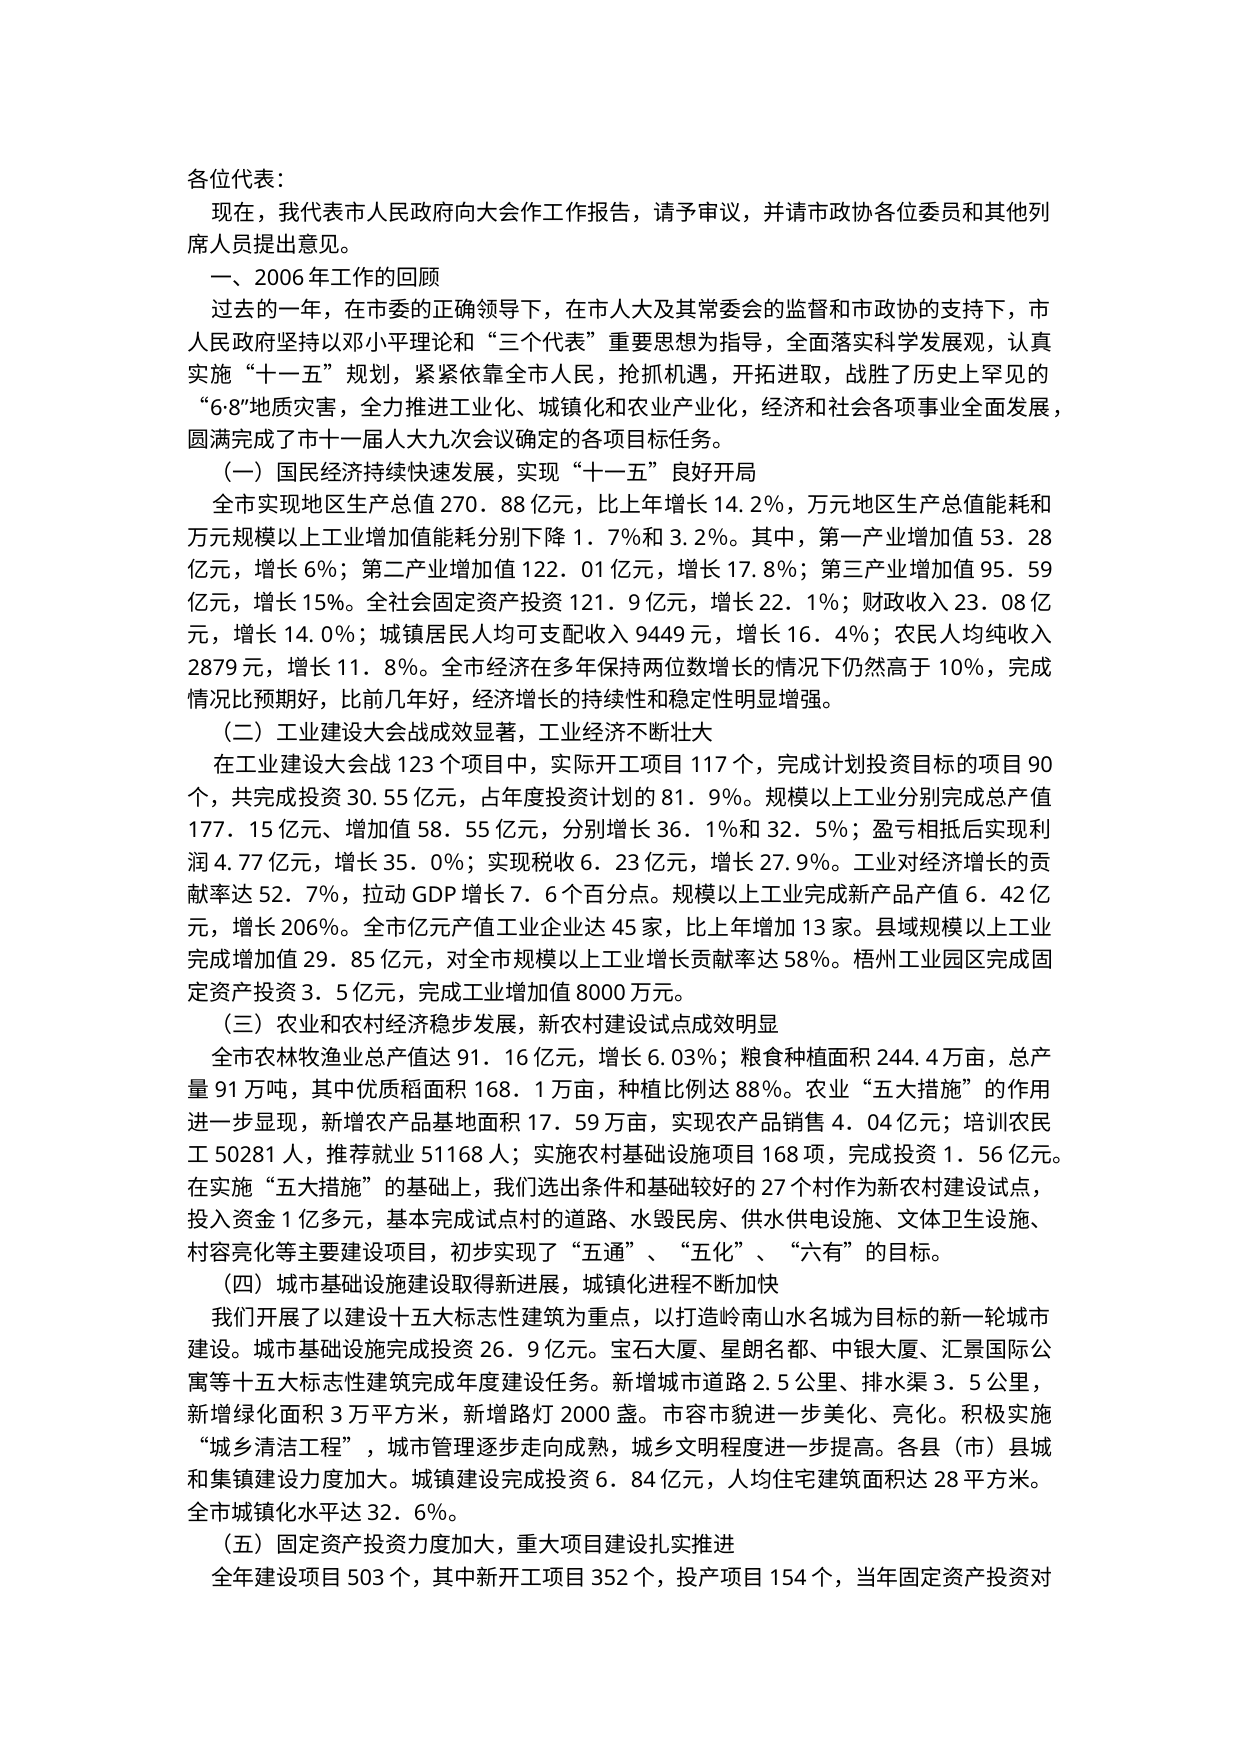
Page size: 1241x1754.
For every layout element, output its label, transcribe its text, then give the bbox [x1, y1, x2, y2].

text （五）固定资产投资力度加大，重大项目建设扎实推进 [187, 1527, 1053, 1559]
text 各位代表： [187, 162, 1053, 194]
text 全市农林牧渔业总产值达91．16亿元，增长6. 03％；粮食种植面积244. 4万亩，总产量91万吨，其中优质稻面积168．1万亩，种植比例达88％。农业“五大措施”的作用进一步显现，新增农产品基地面积17．59万亩，实现农产品销售4．04亿元；培训农民工50281人，推荐就业51168人；实施农村基础设施项目168项，完成投资1．56亿元。在实施“五大措施”的基础上，我们选出条件和基础较好的27个村作为新农村建设试点，投入资金1亿多元，基本完成试点村的道路、水毁民房、供水供电设施、文体卫生设施、村容亮化等主要建设项目，初步实现了“五通”、“五化”、“六有”的目标。 [187, 1039, 1053, 1267]
text 我们开展了以建设十五大标志性建筑为重点，以打造岭南山水名城为目标的新一轮城市建设。城市基础设施完成投资26．9亿元。宝石大厦、星朗名都、中银大厦、汇景国际公寓等十五大标志性建筑完成年度建设任务。新增城市道路2. 5公里、排水渠3．5公里，新增绿化面积3万平方米，新增路灯2000盏。市容市貌进一步美化、亮化。积极实施“城乡清洁工程”，城市管理逐步走向成熟，城乡文明程度进一步提高。各县（市）县城和集镇建设力度加大。城镇建设完成投资6．84亿元，人均住宅建筑面积达28平方米。全市城镇化水平达32．6％。 [187, 1299, 1053, 1527]
text （三）农业和农村经济稳步发展，新农村建设试点成效明显 [187, 1007, 1053, 1039]
text 在工业建设大会战123个项目中，实际开工项目117个，完成计划投资目标的项目90个，共完成投资30. 55亿元，占年度投资计划的81．9％。规模以上工业分别完成总产值177．15亿元、增加值58．55亿元，分别增长36．1％和32．5％；盈亏相抵后实现利润4. 77亿元，增长35．0％；实现税收6．23亿元，增长27. 9％。工业对经济增长的贡献率达52．7％，拉动GDP增长7．6个百分点。规模以上工业完成新产品产值6．42亿元，增长206％。全市亿元产值工业企业达45家，比上年增加13家。县域规模以上工业完成增加值29．85亿元，对全市规模以上工业增长贡献率达58％。梧州工业园区完成固定资产投资3．5亿元，完成工业增加值8000万元。 [187, 747, 1053, 1007]
text 一、2006年工作的回顾 [187, 259, 1053, 292]
text （四）城市基础设施建设取得新进展，城镇化进程不断加快 [187, 1267, 1053, 1299]
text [187, 1559, 1053, 1592]
text 现在，我代表市人民政府向大会作工作报告，请予审议，并请市政协各位委员和其他列席人员提出意见。 [187, 194, 1053, 259]
text 全市实现地区生产总值270．88亿元，比上年增长14. 2％，万元地区生产总值能耗和万元规模以上工业增加值能耗分别下降1．7％和3. 2％。其中，第一产业增加值53．28亿元，增长 6％；第二产业增加值122．01亿元，增长17. 8％；第三产业增加值95．59亿元，增长15%。全社会固定资产投资121．9亿元，增长22．1％；财政收入23．08亿元，增长14. 0％；城镇居民人均可支配收入9449元，增长16．4％；农民人均纯收入2879元，增长11．8％。全市经济在多年保持两位数增长的情况下仍然高于10％，完成情况比预期好，比前几年好，经济增长的持续性和稳定性明显增强。 [187, 487, 1053, 714]
text （二）工业建设大会战成效显著，工业经济不断壮大 [187, 714, 1053, 747]
text （一）国民经济持续快速发展，实现“十一五”良好开局 [187, 454, 1053, 487]
text 过去的一年，在市委的正确领导下，在市人大及其常委会的监督和市政协的支持下，市人民政府坚持以邓小平理论和“三个代表”重要思想为指导，全面落实科学发展观，认真实施“十一五”规划，紧紧依靠全市人民，抢抓机遇，开拓进取，战胜了历史上罕见的“6·8”地质灾害，全力推进工业化、城镇化和农业产业化，经济和社会各项事业全面发展，圆满完成了市十一届人大九次会议确定的各项目标任务。 [187, 292, 1053, 454]
